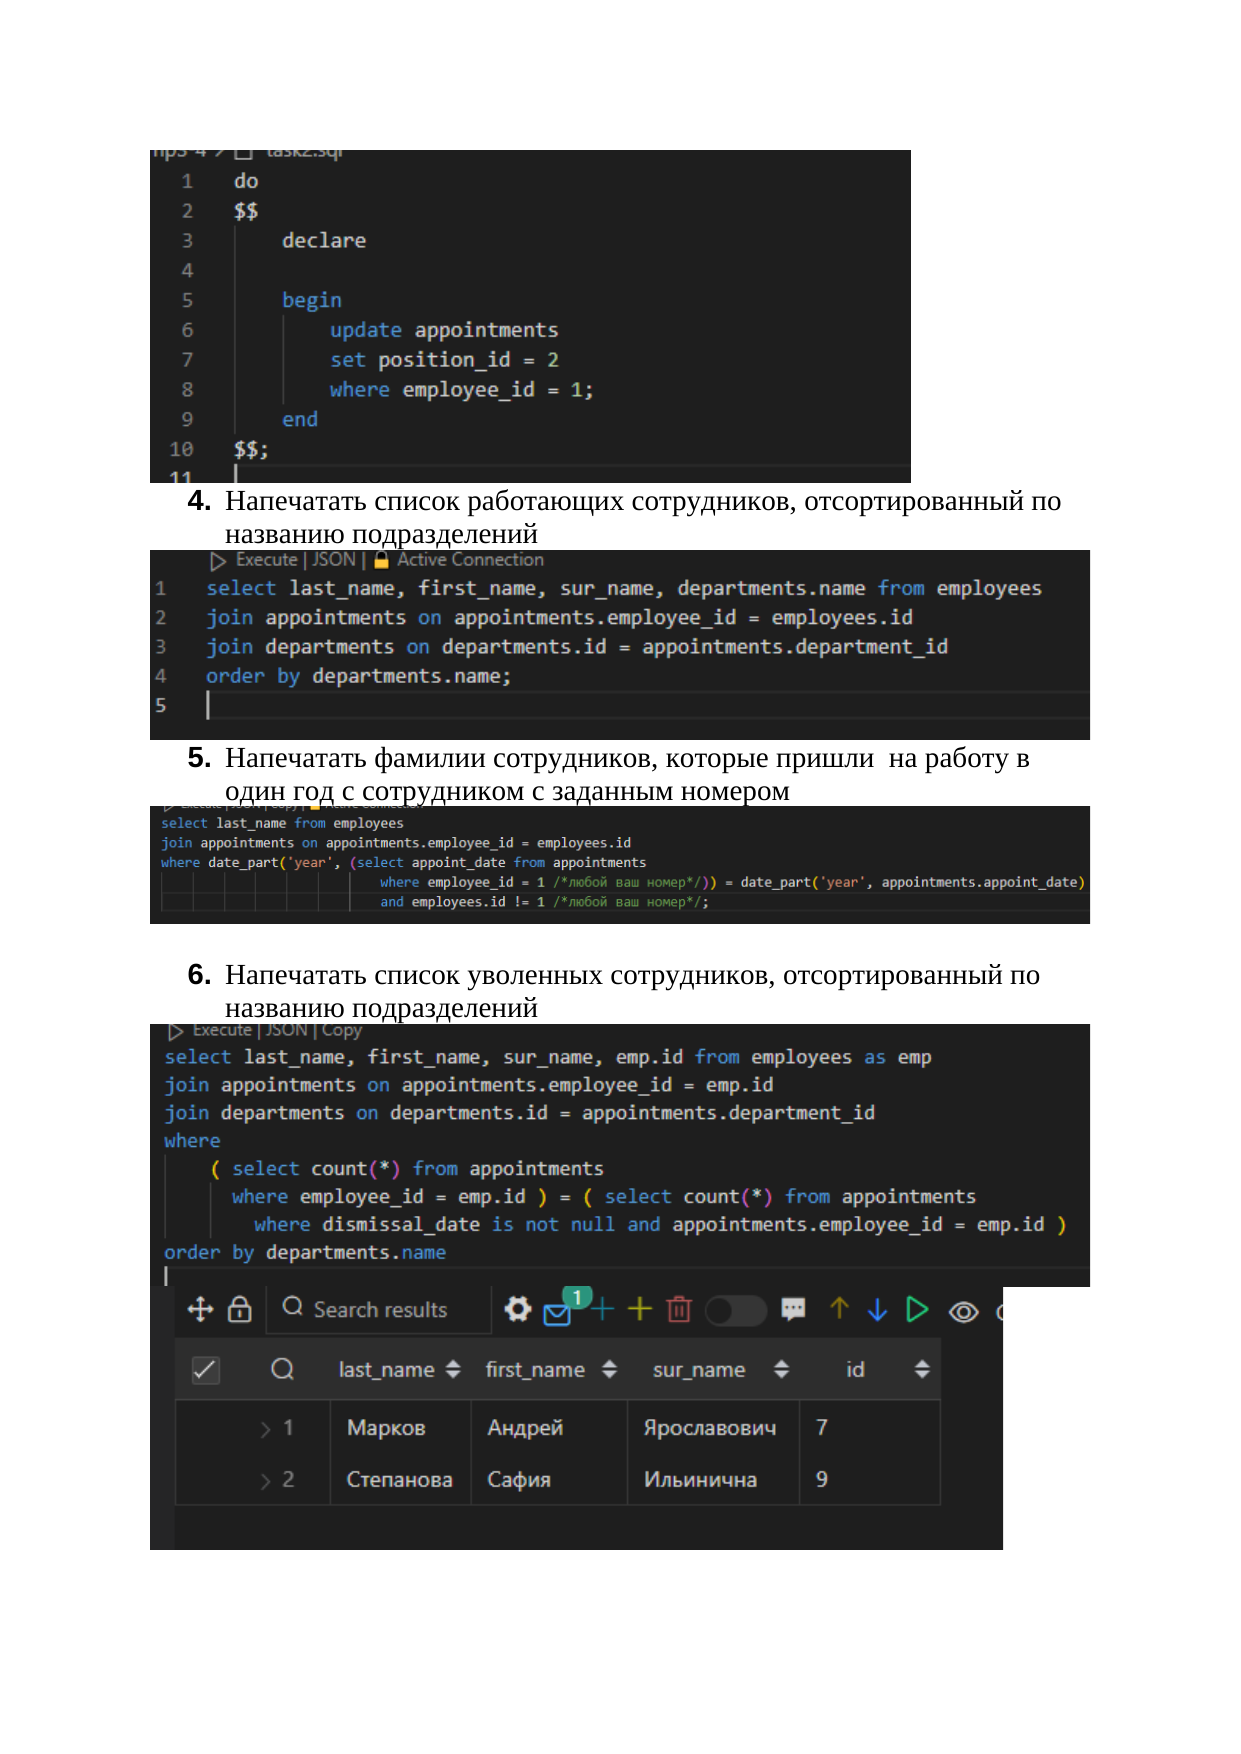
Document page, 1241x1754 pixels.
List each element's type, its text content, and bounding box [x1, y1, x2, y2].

picture [150, 550, 1091, 740]
list Напечатать список работающих сотрудников, отсортированный по названию подразделений [187, 483, 1090, 550]
list Напечатать список уволенных сотрудников, отсортированный по названию подразделений [187, 957, 1090, 1024]
picture [150, 806, 1091, 924]
picture [150, 150, 911, 483]
list Напечатать фамилии сотрудников, которые пришли на работу в один год с сотрудником с заданным номером [187, 740, 1090, 806]
picture [150, 1024, 1091, 1550]
